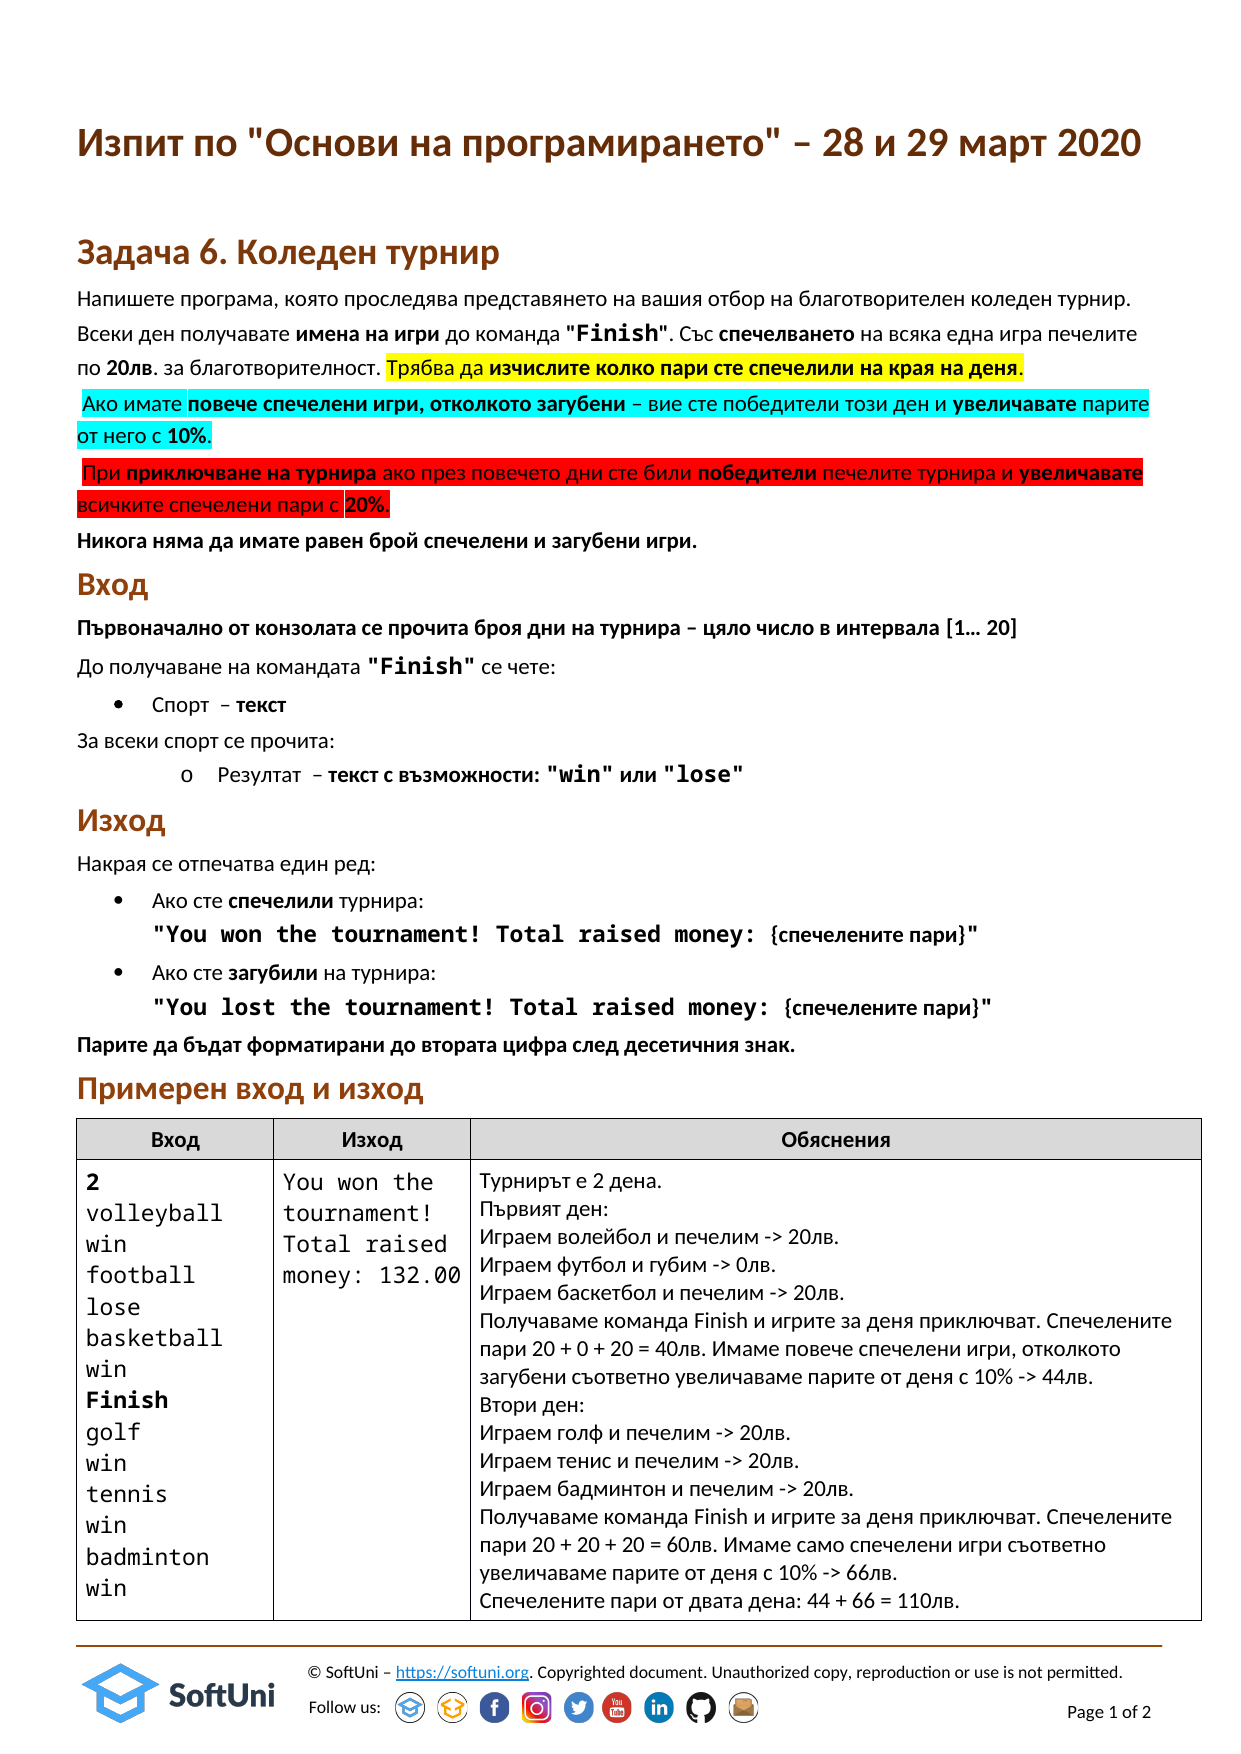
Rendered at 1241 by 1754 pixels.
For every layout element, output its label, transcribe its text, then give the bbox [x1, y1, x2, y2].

text До получаване на командата "Finish" се чете: [77, 650, 1163, 681]
picture [437, 1692, 468, 1723]
text При приключване на турнира ако през повечето дни сте били победители печелите турнира и увеличавате всичките спечелени пари с 20%. [77, 458, 1163, 518]
text Никога няма да имате равен брой спечелени и загубени игри. [77, 526, 1163, 554]
text Ако имате повече спечелени игри, отколкото загубени – вие сте победители този ден и увеличавате парите от него с 10%. [77, 389, 1163, 449]
picture [658, 1705, 667, 1714]
picture [665, 1714, 674, 1723]
list Ако сте загубили на турнира: [114, 958, 1208, 986]
subtitle Изход [77, 799, 1163, 839]
text Първоначално от конзолата се прочита броя дни на турнира – цяло число в интервала [1… 20] [77, 613, 1163, 641]
table_header Вход [77, 1119, 273, 1159]
table_header Изход [274, 1119, 470, 1159]
picture [686, 1692, 716, 1723]
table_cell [471, 1160, 1201, 1620]
text Парите да бъдат форматирани до втората цифра след десетичния знак. [77, 1031, 1208, 1058]
subtitle Примерен вход и изход [77, 1067, 1163, 1108]
picture [665, 1692, 674, 1701]
picture [602, 1692, 632, 1723]
text "You won the tournament! Total raised money: {спечелените пари}" [77, 918, 1208, 949]
text Накрая се отпечатва един ред: [77, 849, 1163, 878]
list Ако сте спечелили турнира: [114, 886, 1208, 914]
picture [644, 1714, 653, 1723]
list Спорт – текст [114, 690, 1163, 718]
subtitle Задача 6. Коледен турнир [77, 228, 1163, 273]
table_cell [77, 1160, 273, 1620]
picture [75, 1658, 281, 1729]
list "You lost the tournament! Total raised money: {спечелените пари}" [152, 990, 1208, 1022]
subtitle Вход [77, 562, 1163, 603]
table_header Обяснения [471, 1119, 1201, 1159]
picture [728, 1692, 759, 1723]
picture [644, 1692, 653, 1701]
picture [395, 1692, 425, 1723]
text За всеки спорт се прочита: [77, 726, 1163, 754]
picture [479, 1692, 510, 1723]
picture [564, 1692, 594, 1723]
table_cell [274, 1160, 470, 1620]
text Напишете програма, която проследява представянето на вашия отбор на благотворителен коледен турнир. Всеки ден получавате имена на игри до команда "Finish". Със спечелването на всяка една игра печелите по 20лв. за благотворителност. Трябва да изчислите колко пари сте спечелили на края на деня. [77, 284, 1163, 381]
subtitle Изпит по "Основи на програмирането" – 28 и 29 март 2020 [77, 116, 1163, 167]
picture [522, 1692, 552, 1723]
list Резултат – текст с възможности: "win" или "lose" [180, 758, 1163, 790]
